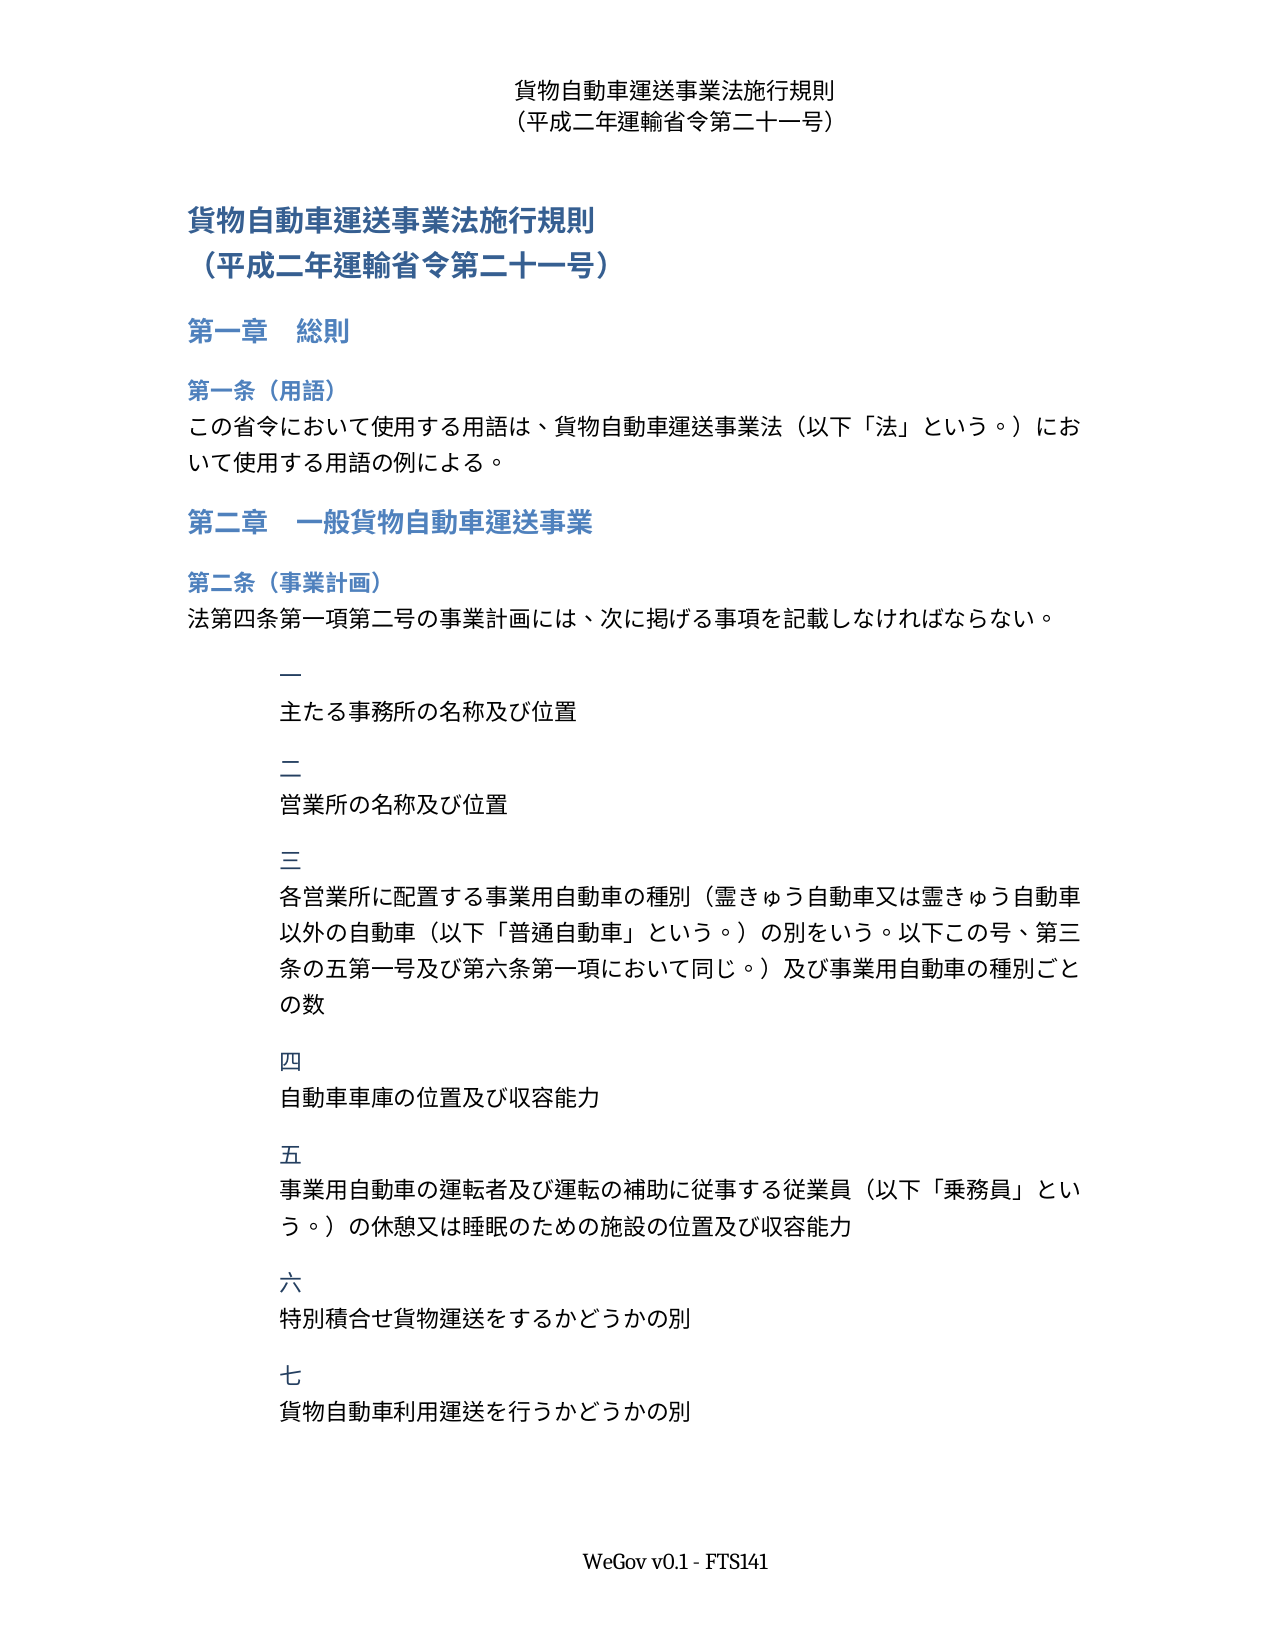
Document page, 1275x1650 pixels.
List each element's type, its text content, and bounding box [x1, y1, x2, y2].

subtitle 三 [279, 845, 1087, 877]
subtitle 七 [279, 1360, 1087, 1391]
text 特別積合せ貨物運送をするかどうかの別 [279, 1303, 1087, 1334]
subtitle 四 [279, 1046, 1087, 1077]
text 貨物自動車利用運送を行うかどうかの別 [279, 1396, 1087, 1427]
text 法第四条第一項第二号の事業計画には、次に掲げる事項を記載しなければならない。 [187, 603, 1087, 634]
subtitle 一 [279, 660, 1087, 691]
subtitle 五 [279, 1138, 1087, 1170]
subtitle 第二条（事業計画） [187, 567, 1087, 598]
text 営業所の名称及び位置 [279, 788, 1087, 820]
text 各営業所に配置する事業用自動車の種別（霊きゅう自動車又は霊きゅう自動車以外の自動車（以下「普通自動車」という。）の別をいう。以下この号、第三条の五第一号及び第六条第一項において同じ。）及び事業用自動車の種別ごとの数 [279, 881, 1087, 1020]
text この省令において使用する用語は、貨物自動車運送事業法（以下「法」という。）において使用する用語の例による。 [187, 411, 1087, 478]
subtitle 六 [279, 1267, 1087, 1298]
subtitle 貨物自動車運送事業法施行規則 （平成二年運輸省令第二十一号） [187, 200, 1087, 285]
text 事業用自動車の運転者及び運転の補助に従事する従業員（以下「乗務員」という。）の休憩又は睡眠のための施設の位置及び収容能力 [279, 1174, 1087, 1242]
subtitle 第二章 一般貨物自動車運送事業 [187, 504, 1087, 541]
text 主たる事務所の名称及び位置 [279, 696, 1087, 727]
text 自動車車庫の位置及び収容能力 [279, 1082, 1087, 1113]
subtitle 第一章 総則 [187, 312, 1087, 349]
subtitle 第一条（用語） [187, 375, 1087, 407]
subtitle 二 [279, 753, 1087, 784]
